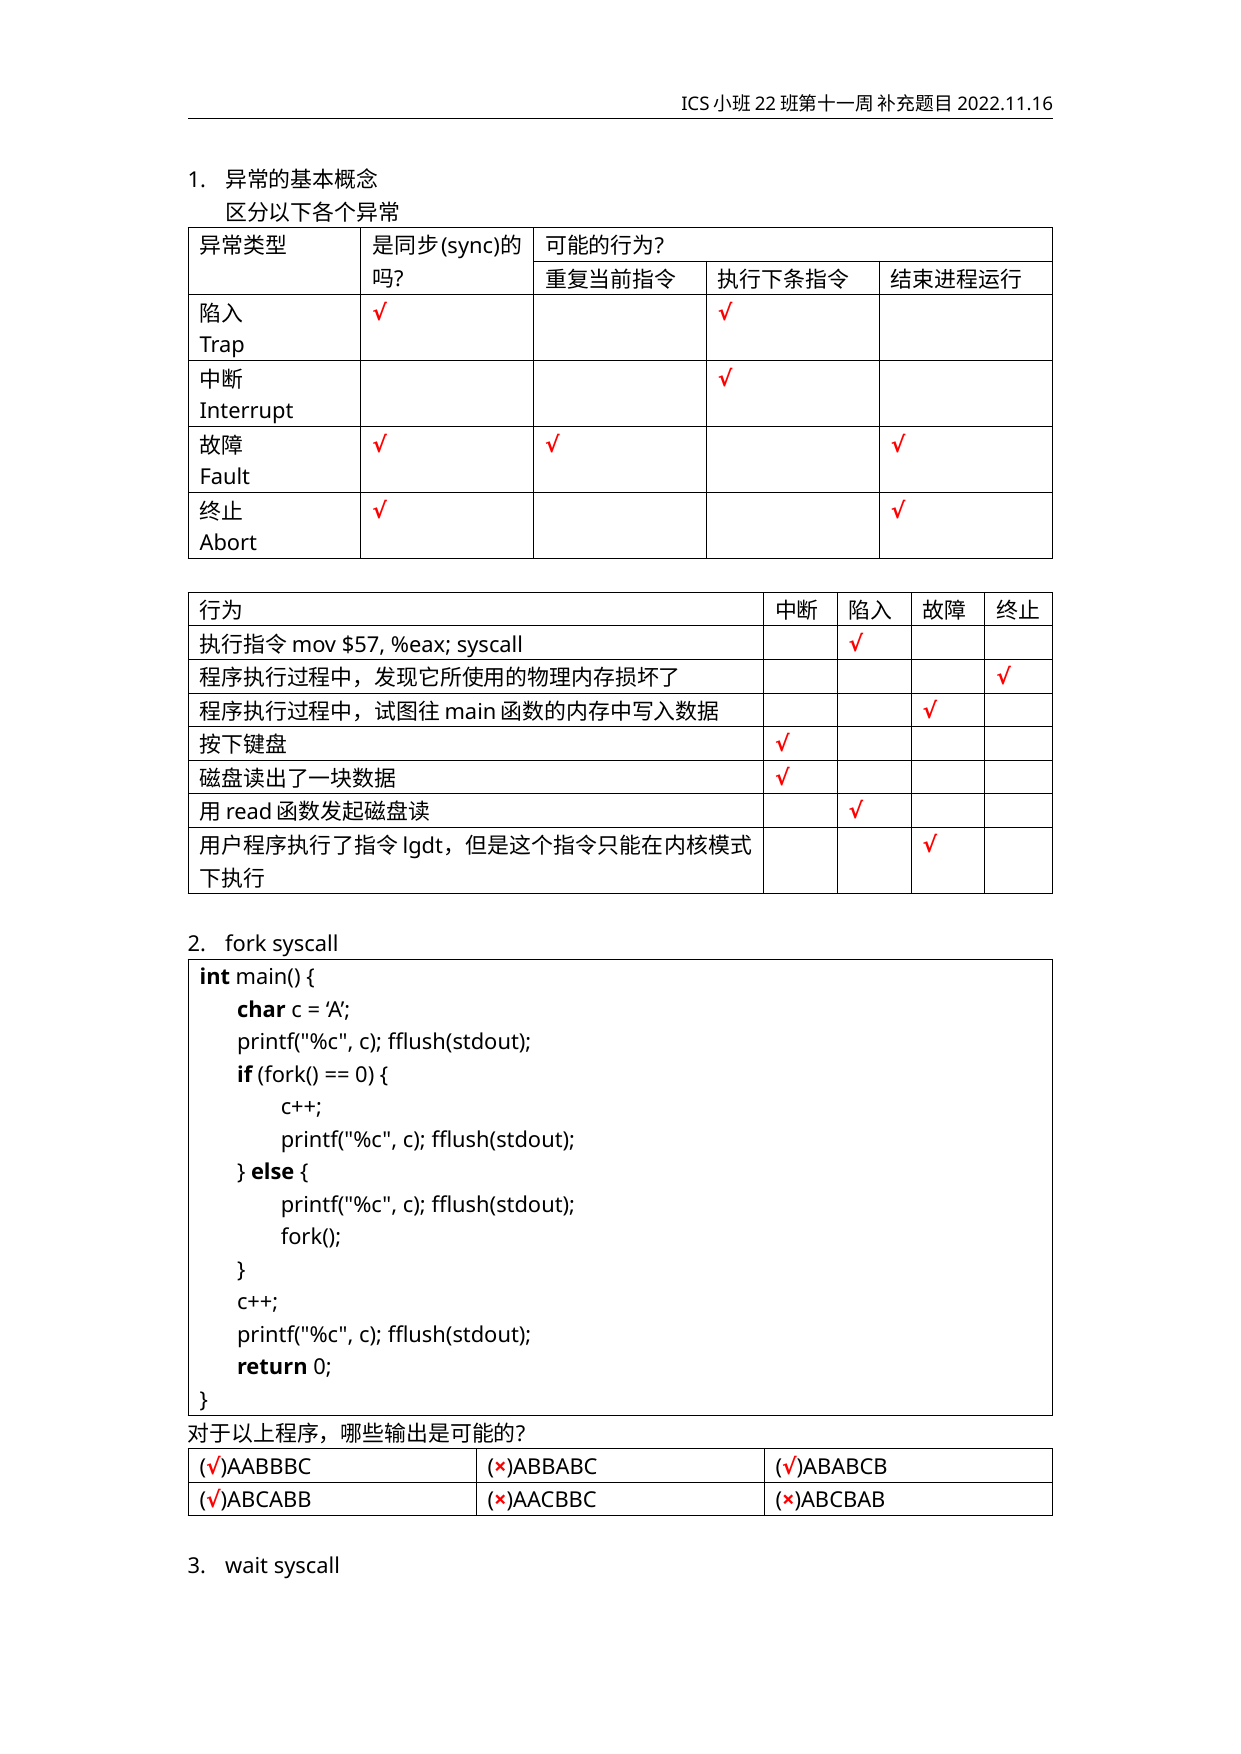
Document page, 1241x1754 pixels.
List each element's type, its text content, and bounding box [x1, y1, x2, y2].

table_header (√)ABABCB [765, 1449, 1052, 1482]
table_cell [880, 295, 1052, 360]
table_cell [985, 761, 1052, 793]
table_cell 程序执行过程中，试图往main函数的内存中写入数据 [189, 694, 763, 726]
table_header (√)AABBBC [189, 1449, 476, 1482]
table_header 是同步(sync)的吗? [361, 228, 533, 294]
table_cell [912, 660, 984, 692]
table_cell (√)ABCABB [189, 1483, 476, 1515]
table_cell √ [534, 427, 706, 492]
table_header (×)ABBABC [477, 1449, 764, 1482]
table_cell [838, 727, 911, 759]
table_cell √ [707, 295, 879, 360]
table_header 故障 [912, 593, 984, 625]
table_cell √ [707, 361, 879, 426]
table_cell [912, 626, 984, 659]
table_cell √ [838, 794, 911, 827]
table_cell [912, 727, 984, 759]
text 区分以下各个异常 [225, 194, 1053, 227]
table_cell [764, 660, 837, 692]
table_cell [838, 828, 911, 893]
table_cell √ [985, 660, 1052, 692]
table_header 可能的行为? [534, 228, 1052, 261]
table_header 中断 [764, 593, 837, 625]
table_cell [534, 295, 706, 360]
text 对于以上程序，哪些输出是可能的? [187, 1416, 1053, 1448]
table_cell √ [764, 761, 837, 793]
table_cell 执行下条指令 [707, 262, 879, 294]
table_cell [880, 361, 1052, 426]
table_cell √ [361, 295, 533, 360]
table_cell [764, 794, 837, 827]
table_cell √ [880, 493, 1052, 558]
table_header 陷入 [838, 593, 911, 625]
list fork syscall [187, 926, 1053, 959]
table_cell [707, 427, 879, 492]
table_header int main() { char c = ‘A’; printf("%c", c); fflush(stdout); if (fork() == 0) { c++; printf("%c", c); fflush(stdout); } else { printf("%c", c); fflush(stdout); fork(); } c++; printf("%c", c); fflush(stdout); return 0; } [189, 960, 1052, 1415]
table_cell [361, 361, 533, 426]
table_cell [838, 761, 911, 793]
table_cell [985, 727, 1052, 759]
table_cell (×)ABCBAB [765, 1483, 1052, 1515]
table_cell [764, 694, 837, 726]
table_cell [912, 761, 984, 793]
table_cell √ [361, 427, 533, 492]
table_cell [534, 361, 706, 426]
table_cell [985, 694, 1052, 726]
list wait syscall [187, 1549, 1053, 1581]
table_header 终止 [985, 593, 1052, 625]
table_cell 结束进程运行 [880, 262, 1052, 294]
table_cell 用户程序执行了指令lgdt，但是这个指令只能在内核模式下执行 [189, 828, 763, 893]
table_cell √ [361, 493, 533, 558]
table_cell 用read函数发起磁盘读 [189, 794, 763, 827]
table_cell 磁盘读出了一块数据 [189, 761, 763, 793]
table_header 异常类型 [189, 228, 360, 294]
table_cell [838, 694, 911, 726]
table_cell [764, 626, 837, 659]
table_cell [838, 660, 911, 692]
table_cell √ [912, 828, 984, 893]
table_cell 执行指令 mov $57, %eax; syscall [189, 626, 763, 659]
table_cell √ [764, 727, 837, 759]
table_cell [985, 794, 1052, 827]
table_cell (×)AACBBC [477, 1483, 764, 1515]
table_cell 重复当前指令 [534, 262, 706, 294]
table_cell 按下键盘 [189, 727, 763, 759]
list 异常的基本概念 [187, 162, 1053, 194]
table_header 行为 [189, 593, 763, 625]
table_cell 故障 Fault [189, 427, 360, 492]
table_cell [985, 626, 1052, 659]
table_cell 中断 Interrupt [189, 361, 360, 426]
table_cell √ [838, 626, 911, 659]
table_cell [985, 828, 1052, 893]
table_cell √ [880, 427, 1052, 492]
table_cell [707, 493, 879, 558]
table_cell 终止 Abort [189, 493, 360, 558]
table_cell 程序执行过程中，发现它所使用的物理内存损坏了 [189, 660, 763, 692]
table_cell √ [912, 694, 984, 726]
table_cell 陷入 Trap [189, 295, 360, 360]
table_cell [764, 828, 837, 893]
table_cell [534, 493, 706, 558]
table_cell [912, 794, 984, 827]
